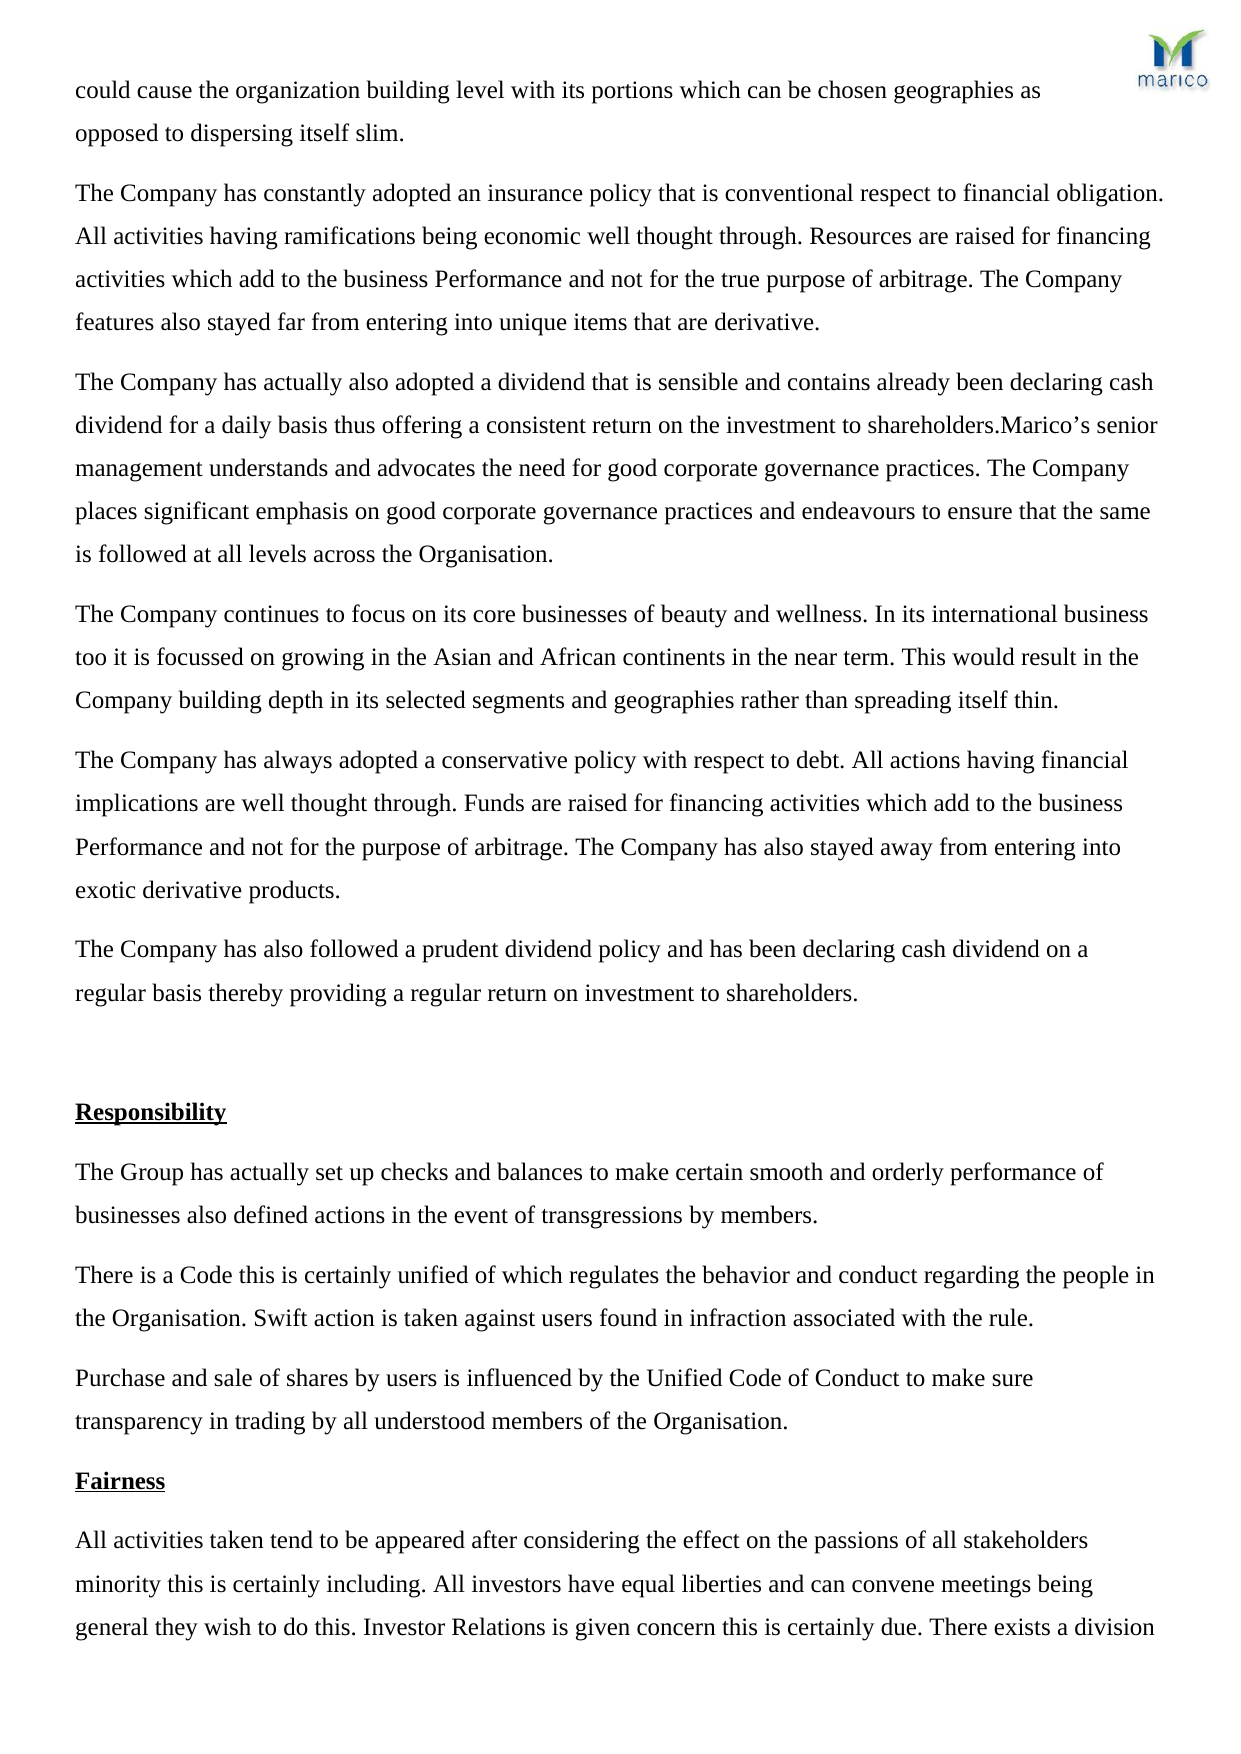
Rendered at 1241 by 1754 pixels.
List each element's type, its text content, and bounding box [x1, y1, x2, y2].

text The Group has actually set up checks and balances to make certain smooth and orderly performance of businesses also defined actions in the event of transgressions by members. [75, 1157, 1165, 1229]
text The Company has always adopted a conservative policy with respect to debt. All actions having financial implications are well thought through. Funds are raised for financing activities which add to the business Performance and not for the purpose of arbitrage. The Company has also stayed away from entering into exotic derivative products. [75, 745, 1165, 903]
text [75, 75, 1165, 147]
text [75, 1526, 1165, 1641]
text The Company has actually also adopted a dividend that is sensible and contains already been declaring cash dividend for a daily basis thus offering a consistent return on the investment to shareholders.Marico’s senior management understands and advocates the need for good corporate governance practices. The Company places significant emphasis on good corporate governance practices and endeavours to ensure that the same is followed at all levels across the Organisation. [75, 367, 1165, 568]
text There is a Code this is certainly unified of which regulates the behavior and conduct regarding the people in the Organisation. Swift action is taken against users found in infraction associated with the rule. [75, 1260, 1165, 1332]
text The Company has constantly adopted an insurance policy that is conventional respect to financial obligation. All activities having ramifications being economic well thought through. Resources are raised for financing activities which add to the business Performance and not for the true purpose of arbitrage. The Company features also stayed far from entering into unique items that are derivative. [75, 178, 1165, 336]
text Responsibility [75, 1097, 1165, 1126]
text The Company continues to focus on its core businesses of beauty and wellness. In its international business too it is focussed on growing in the Asian and African continents in the near term. This would result in the Company building depth in its selected segments and geographies rather than spreading itself thin. [75, 599, 1165, 714]
text Purchase and sale of shares by users is influenced by the Unified Code of Conduct to make sure transparency in trading by all understood members of the Organisation. [75, 1363, 1165, 1435]
text Fairness [75, 1466, 1165, 1494]
text The Company has also followed a prudent dividend policy and has been declaring cash dividend on a regular basis thereby providing a regular return on investment to shareholders. [75, 934, 1165, 1006]
